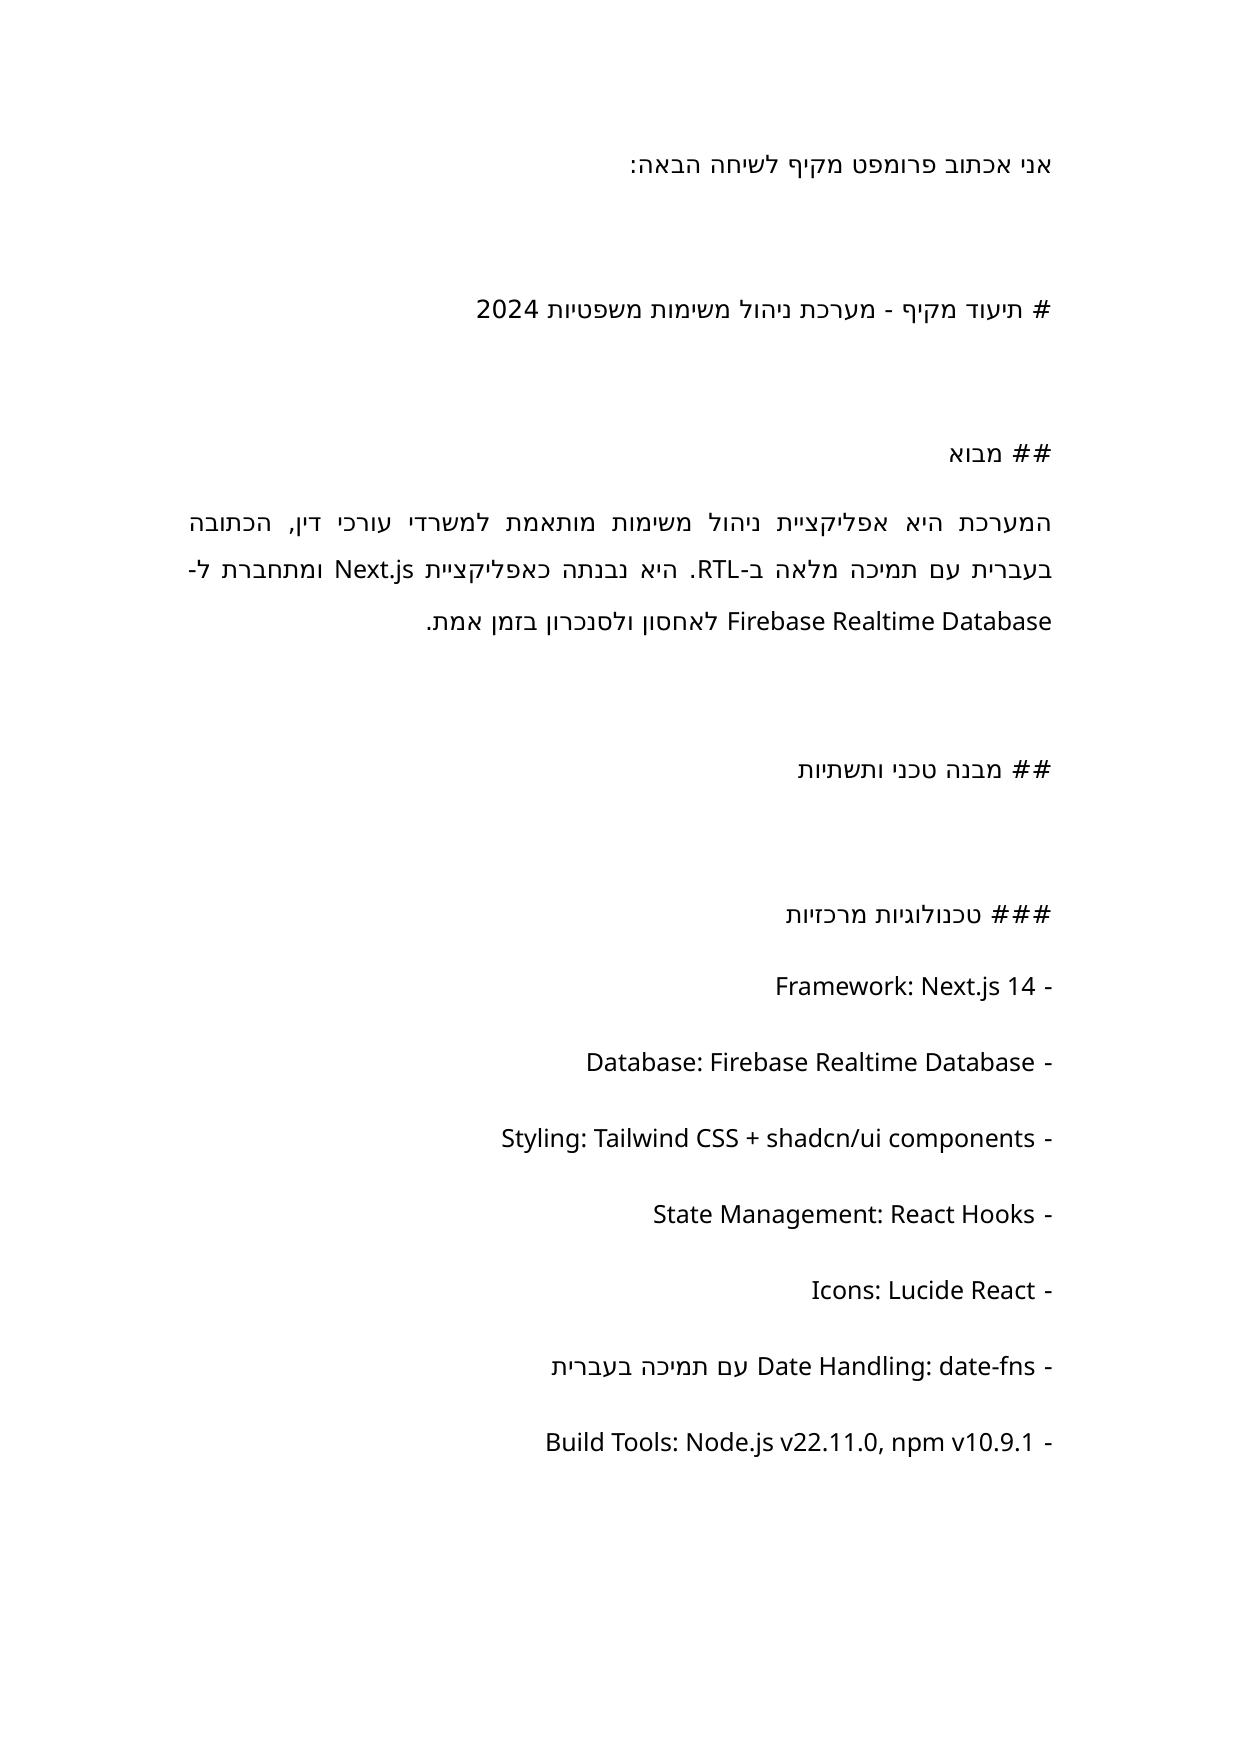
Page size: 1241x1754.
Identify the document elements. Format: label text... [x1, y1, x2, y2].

text - Icons: Lucide React [187, 1273, 1053, 1307]
text - State Management: React Hooks [187, 1197, 1053, 1231]
text אני אכתוב פרומפט מקיף לשיחה הבאה: [187, 150, 1053, 179]
text # תיעוד מקיף - מערכת ניהול משימות משפטיות 2024 [187, 295, 1053, 324]
text ## מבוא [187, 439, 1053, 469]
text - Database: Firebase Realtime Database [187, 1045, 1053, 1079]
text ## מבנה טכני ותשתיות [187, 755, 1053, 784]
text - Framework: Next.js 14 [187, 969, 1053, 1003]
text ### טכנולוגיות מרכזיות [187, 900, 1053, 929]
text - Build Tools: Node.js v22.11.0, npm v10.9.1 [187, 1425, 1053, 1459]
text המערכת היא אפליקציית ניהול משימות מותאמת למשרדי עורכי דין, הכתובה בעברית עם תמיכה מלאה ב-RTL. היא נבנתה כאפליקציית Next.js ומתחברת ל-Firebase Realtime Database לאחסון ולסנכרון בזמן אמת. [187, 508, 1053, 637]
text - Date Handling: date-fns עם תמיכה בעברית [187, 1349, 1053, 1383]
text - Styling: Tailwind CSS + shadcn/ui components [187, 1121, 1053, 1155]
